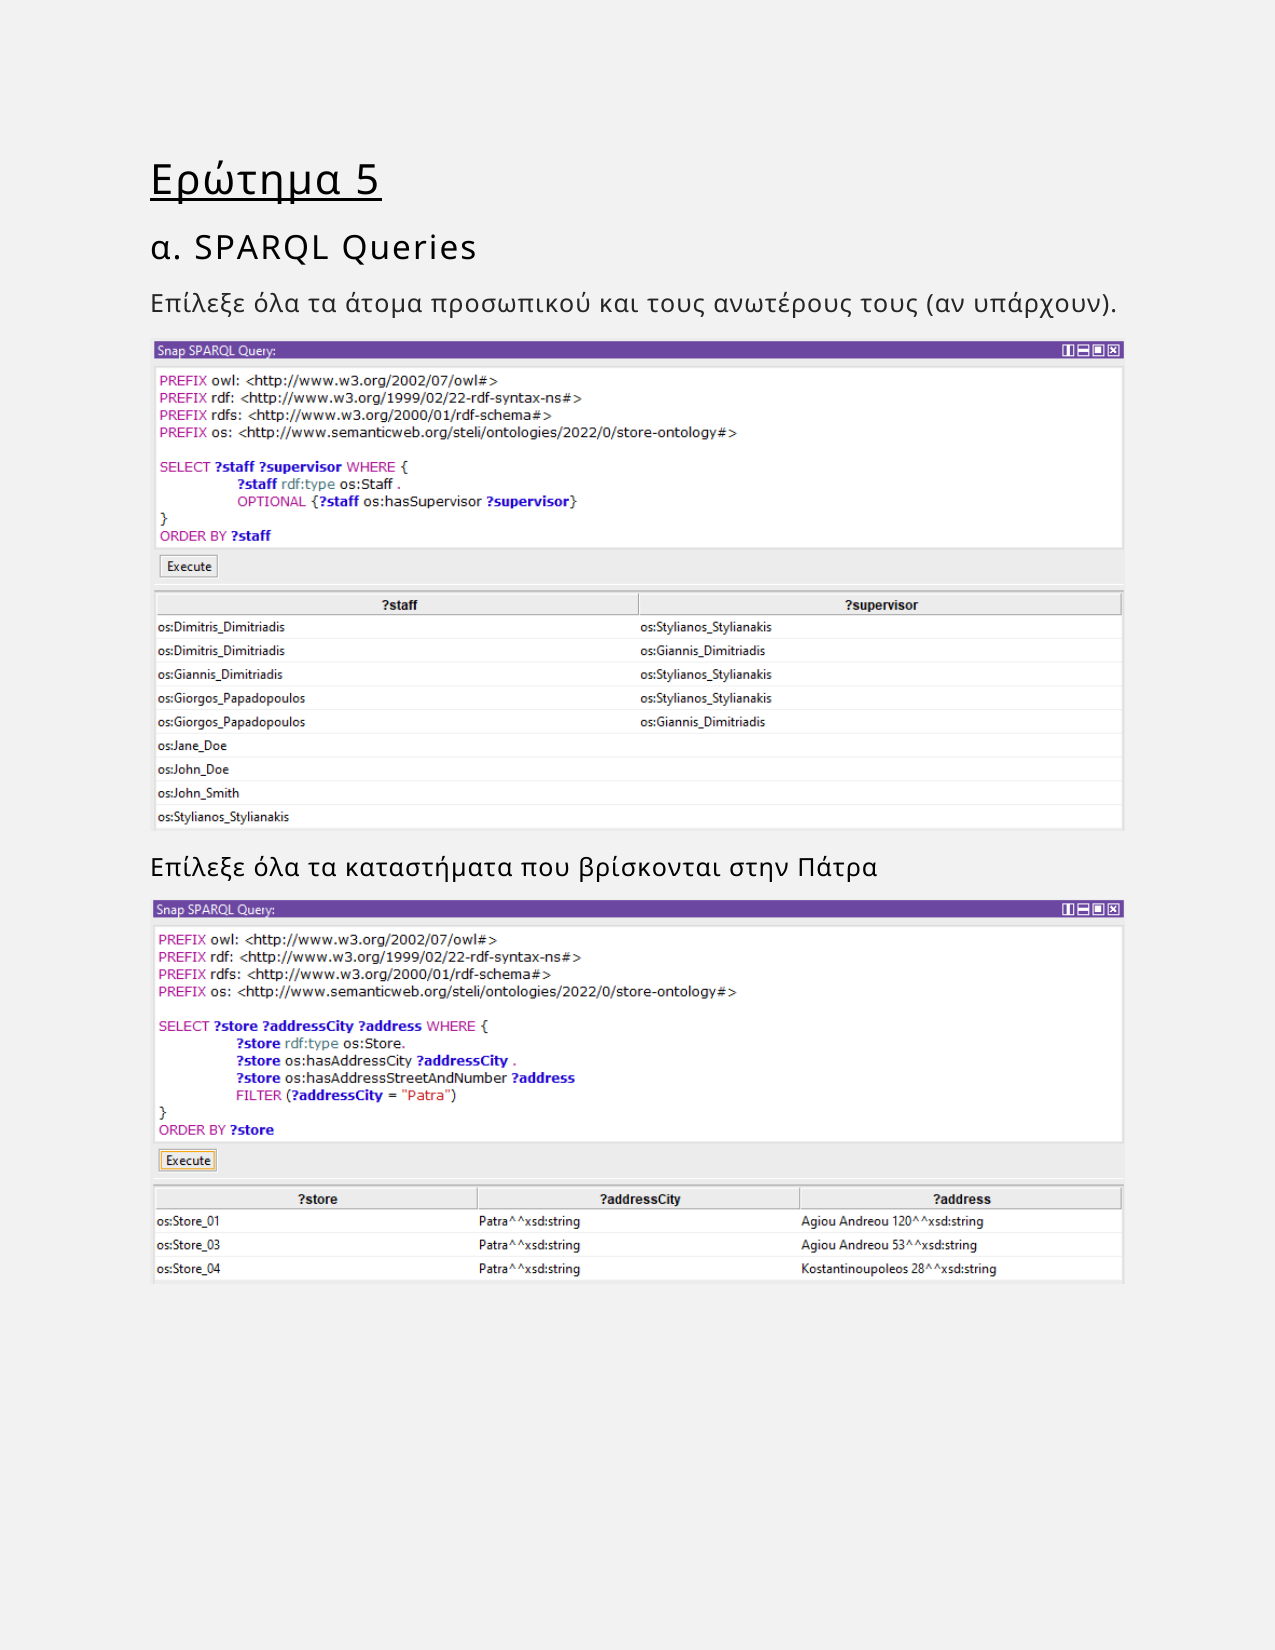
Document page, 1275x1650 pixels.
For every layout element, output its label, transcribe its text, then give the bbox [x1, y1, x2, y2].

text Επίλεξε όλα τα άτομα προσωπικού και τους ανωτέρους τους (αν υπάρχουν). [150, 285, 1125, 319]
subtitle α. SPARQL Queries [150, 224, 1125, 269]
picture [150, 338, 1125, 831]
subtitle Ερώτημα 5 [150, 150, 1125, 207]
subtitle Επίλεξε όλα τα καταστήματα που βρίσκονται στην Πάτρα [150, 850, 1125, 884]
picture [150, 899, 1125, 1284]
